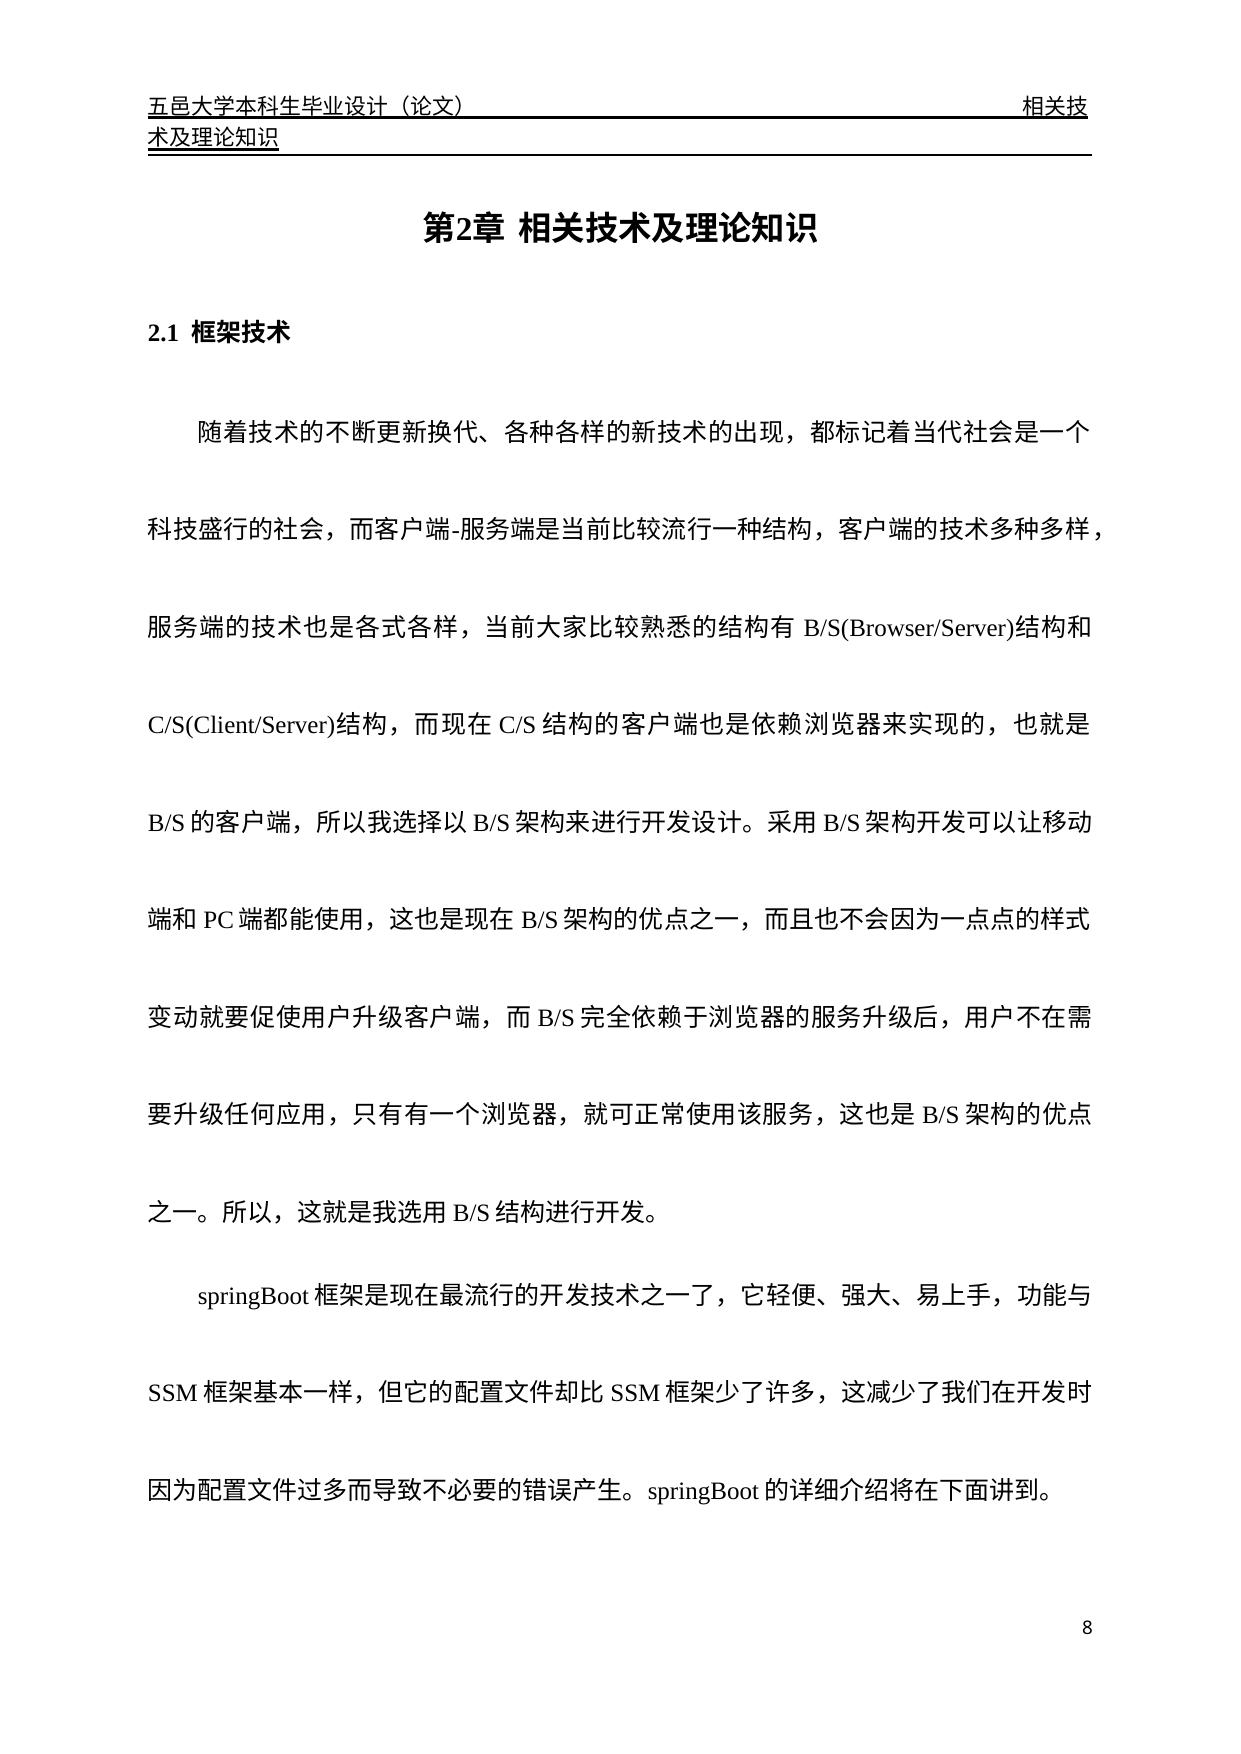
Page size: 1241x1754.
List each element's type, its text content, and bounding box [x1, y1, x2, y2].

text 随着技术的不断更新换代、各种各样的新技术的出现，都标记着当代社会是一个科技盛行的社会，而客户端-服务端是当前比较流行一种结构，客户端的技术多种多样，服务端的技术也是各式各样，当前大家比较熟悉的结构有B/S(Browser/Server)结构和C/S(Client/Server)结构，而现在C/S结构的客户端也是依赖浏览器来实现的，也就是B/S的客户端，所以我选择以B/S架构来进行开发设计。采用B/S架构开发可以让移动端和PC端都能使用，这也是现在B/S架构的优点之一，而且也不会因为一点点的样式变动就要促使用户升级客户端，而B/S完全依赖于浏览器的服务升级后，用户不在需要升级任何应用，只有有一个浏览器，就可正常使用该服务，这也是B/S架构的优点之一。所以，这就是我选用B/S结构进行开发。 [148, 398, 1092, 1243]
text springBoot框架是现在最流行的开发技术之一了，它轻便、强大、易上手，功能与SSM框架基本一样，但它的配置文件却比SSM框架少了许多，这减少了我们在开发时因为配置文件过多而导致不必要的错误产生。springBoot的详细介绍将在下面讲到。 [148, 1261, 1092, 1521]
list 相关技术及理论知识 [148, 193, 1092, 258]
list 框架技术 [148, 298, 1092, 363]
